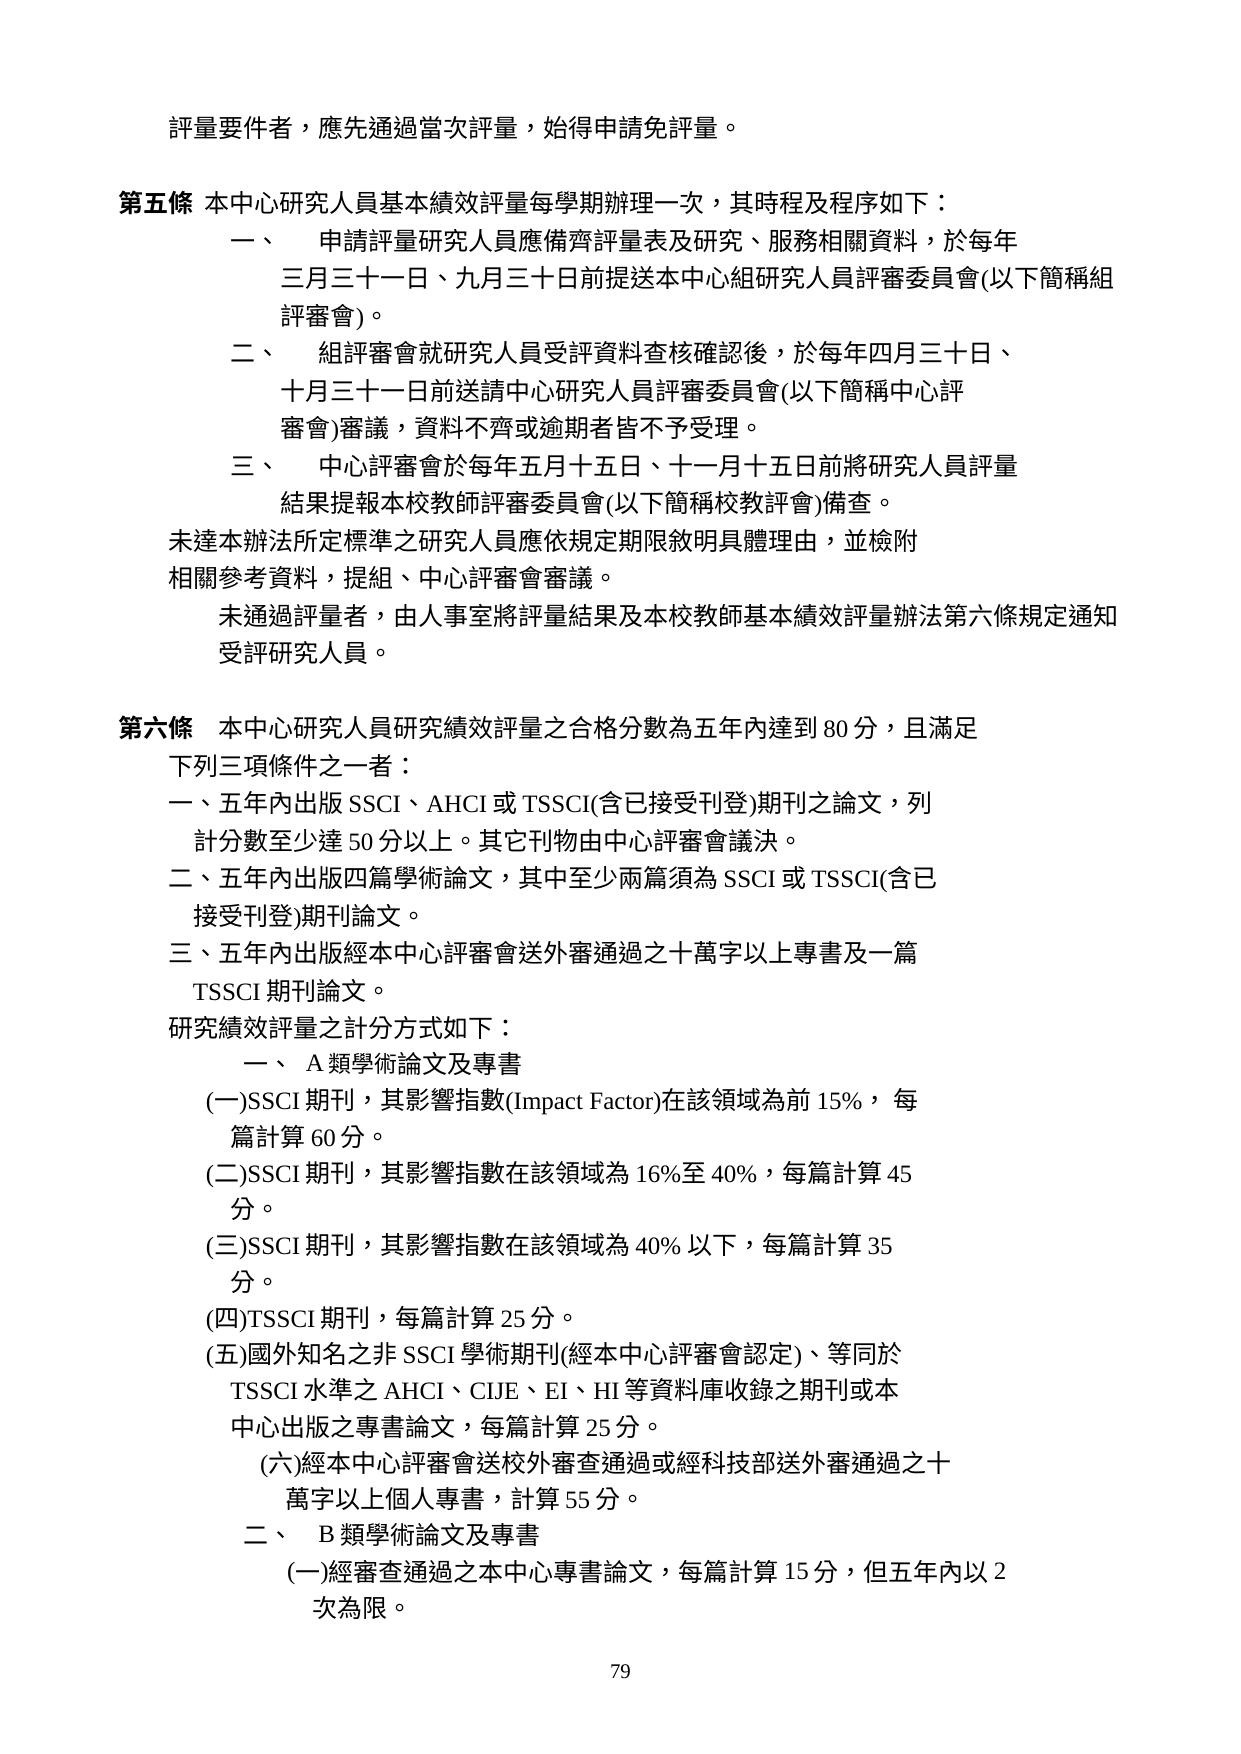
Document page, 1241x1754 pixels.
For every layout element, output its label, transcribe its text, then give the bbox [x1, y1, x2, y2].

text (一)SSCI期刊，其影響指數(Impact Factor)在該領域為前15%， 每 [118, 1081, 1122, 1117]
text 分。 [118, 1262, 1122, 1298]
text TSSCI水準之AHCI、CIJE、EI、HI等資料庫收錄之期刊或本 [118, 1371, 1122, 1407]
text 結果提報本校教師評審委員會(以下簡稱校教評會)備查。 [231, 483, 1122, 521]
text 分。 [118, 1189, 1122, 1226]
text 計分數至少達50分以上。其它刊物由中心評審會議決。 [118, 821, 1122, 858]
text 十月三十一日前送請中心研究人員評審委員會(以下簡稱中心評 [231, 371, 1122, 408]
text 萬字以上個人專書，計算55分。 [229, 1479, 1122, 1516]
text (二)SSCI期刊，其影響指數在該領域為16%至40%，每篇計算45 [118, 1153, 1122, 1189]
text (一)經審查通過之本中心專書論文，每篇計算15分，但五年內以2 [281, 1552, 1122, 1588]
text (四)TSSCI期刊，每篇計算25分。 [118, 1298, 1122, 1334]
text 接受刊登)期刊論文。 [118, 896, 1122, 933]
text 研究績效評量之計分方式如下： [118, 1008, 1122, 1044]
text 次為限。 [281, 1588, 1122, 1624]
text 評量要件者，應先通過當次評量，始得申請免評量。 [118, 108, 1122, 146]
list 中心評審會於每年五月十五日、十一月十五日前將研究人員評量 [231, 446, 1122, 483]
text (三)SSCI期刊，其影響指數在該領域為40% 以下，每篇計算35 [118, 1226, 1122, 1262]
text 下列三項條件之一者： [118, 746, 1122, 783]
list 本中心研究人員研究績效評量之合格分數為五年內達到80分，且滿足 [118, 708, 1122, 746]
text 未達本辦法所定標準之研究人員應依規定期限敘明具體理由，並檢附 [118, 521, 1122, 558]
text 相關參考資料，提組、中心評審會審議。 [118, 558, 1122, 596]
text 三月三十一日、九月三十日前提送本中心組研究人員評審委員會(以下簡稱組評審會)。 [281, 258, 1122, 333]
text 二、五年內出版四篇學術論文，其中至少兩篇須為SSCI或TSSCI(含已 [118, 858, 1122, 896]
text 一、五年內出版SSCI、AHCI或TSSCI(含已接受刊登)期刊之論文，列 [118, 783, 1122, 821]
text 篇計算60分。 [118, 1117, 1122, 1153]
text 審會)審議，資料不齊或逾期者皆不予受理。 [231, 408, 1122, 446]
text 未通過評量者，由人事室將評量結果及本校教師基本績效評量辦法第六條規定通知受評研究人員。 [218, 596, 1122, 671]
text 第五條 本中心研究人員基本績效評量每學期辦理一次，其時程及程序如下： [118, 183, 1122, 221]
list 組評審會就研究人員受評資料查核確認後，於每年四月三十日、 [231, 333, 1122, 371]
text 三、五年內出版經本中心評審會送外審通過之十萬字以上專書及一篇 [118, 933, 1122, 971]
list A類學術論文及專書 [243, 1044, 1122, 1081]
list B類學術論文及專書 [243, 1516, 1122, 1552]
list 申請評量研究人員應備齊評量表及研究、服務相關資料，於每年 [231, 221, 1122, 258]
text 中心出版之專書論文，每篇計算25分。 [118, 1407, 1122, 1443]
text TSSCI期刊論文。 [118, 971, 1122, 1008]
text (五)國外知名之非SSCI學術期刊(經本中心評審會認定)、等同於 [118, 1334, 1122, 1371]
text (六)經本中心評審會送校外審查通過或經科技部送外審通過之十 [229, 1443, 1122, 1479]
